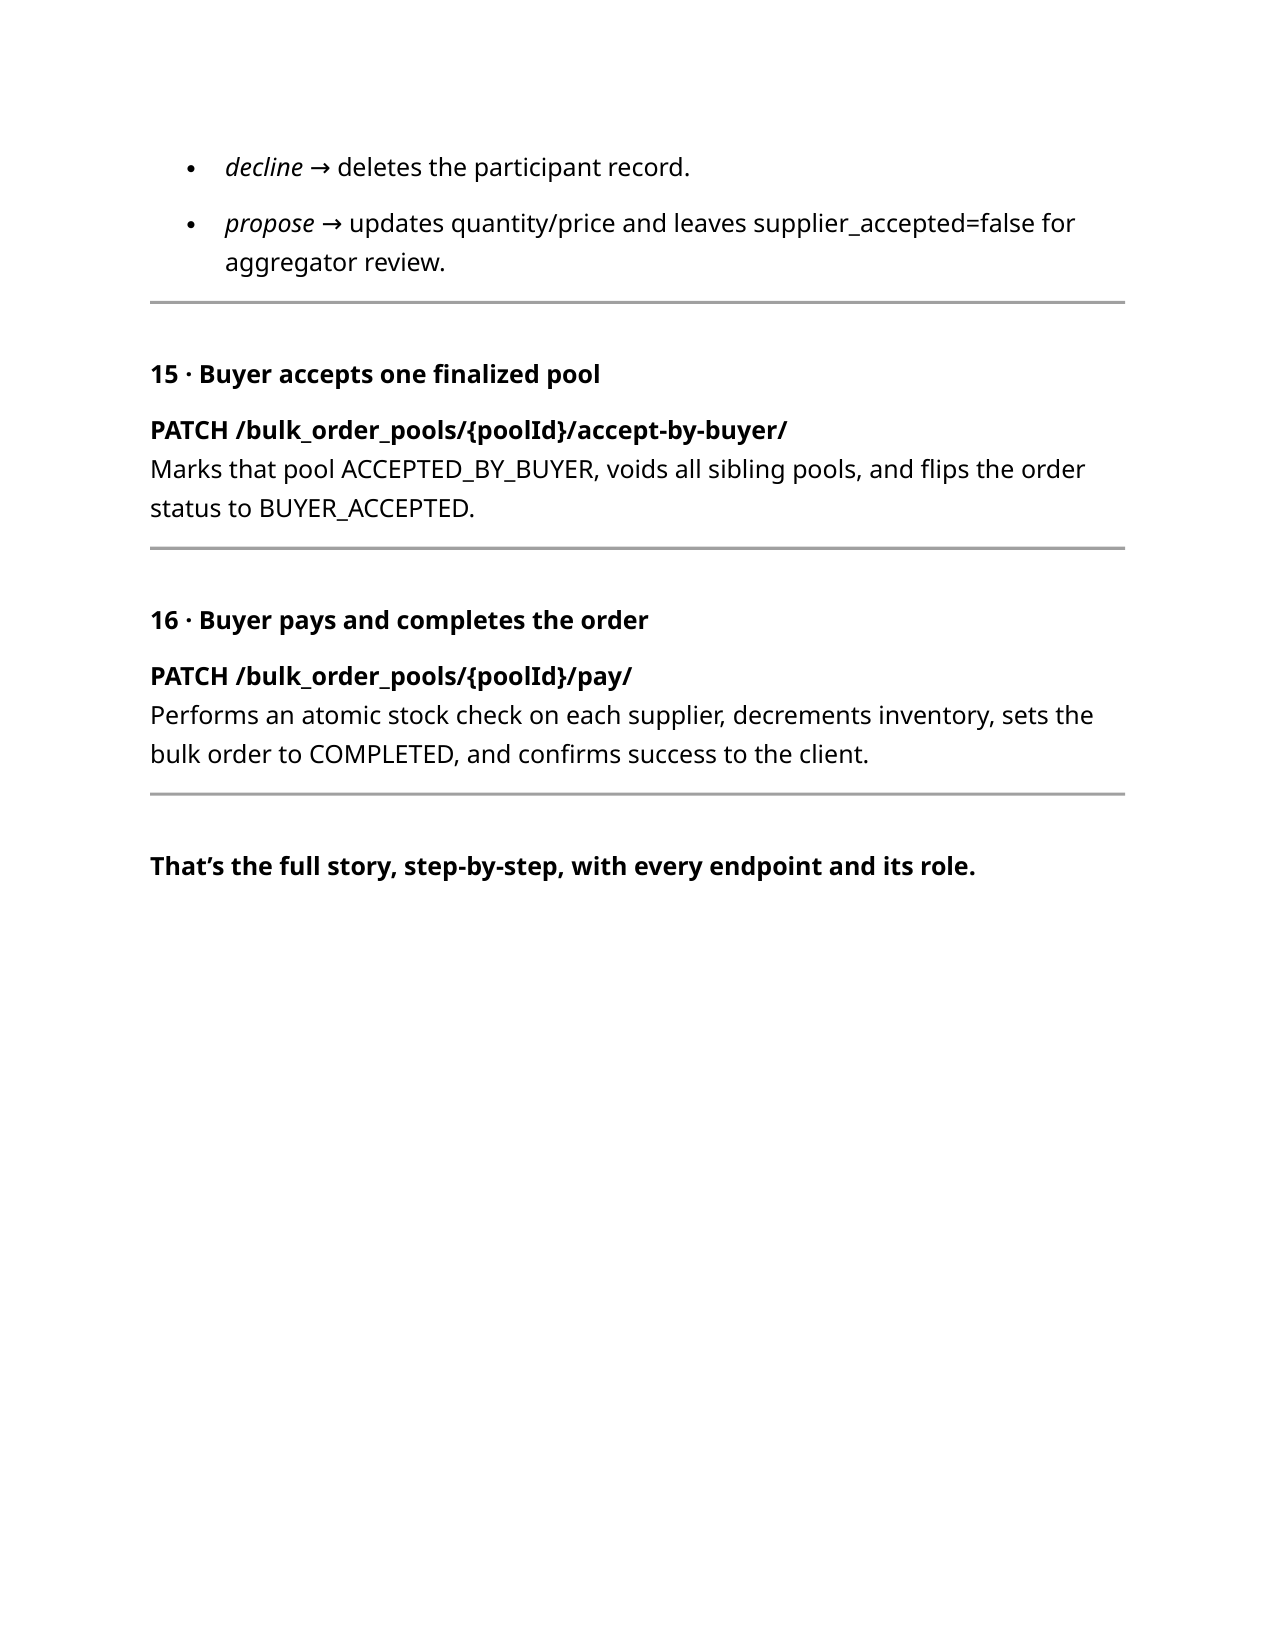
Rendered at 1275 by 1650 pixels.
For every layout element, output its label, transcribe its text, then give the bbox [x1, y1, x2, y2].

text 15 · Buyer accepts one finalized pool [150, 357, 1125, 391]
text PATCH /bulk_order_pools/{poolId}/pay/ Performs an atomic stock check on each supplier, decrements inventory, sets the bulk order to COMPLETED, and confirms success to the client. [150, 658, 1125, 771]
text 16 · Buyer pays and completes the order [150, 602, 1125, 637]
text That’s the full story, step-by-step, with every endpoint and its role. [150, 848, 1125, 882]
list decline → deletes the participant record. [187, 150, 1125, 184]
list propose → updates quantity/price and leaves supplier_accepted=false for aggregator review. [187, 206, 1125, 279]
text PATCH /bulk_order_pools/{poolId}/accept-by-buyer/ Marks that pool ACCEPTED_BY_BUYER, voids all sibling pools, and flips the order status to BUYER_ACCEPTED. [150, 412, 1125, 525]
